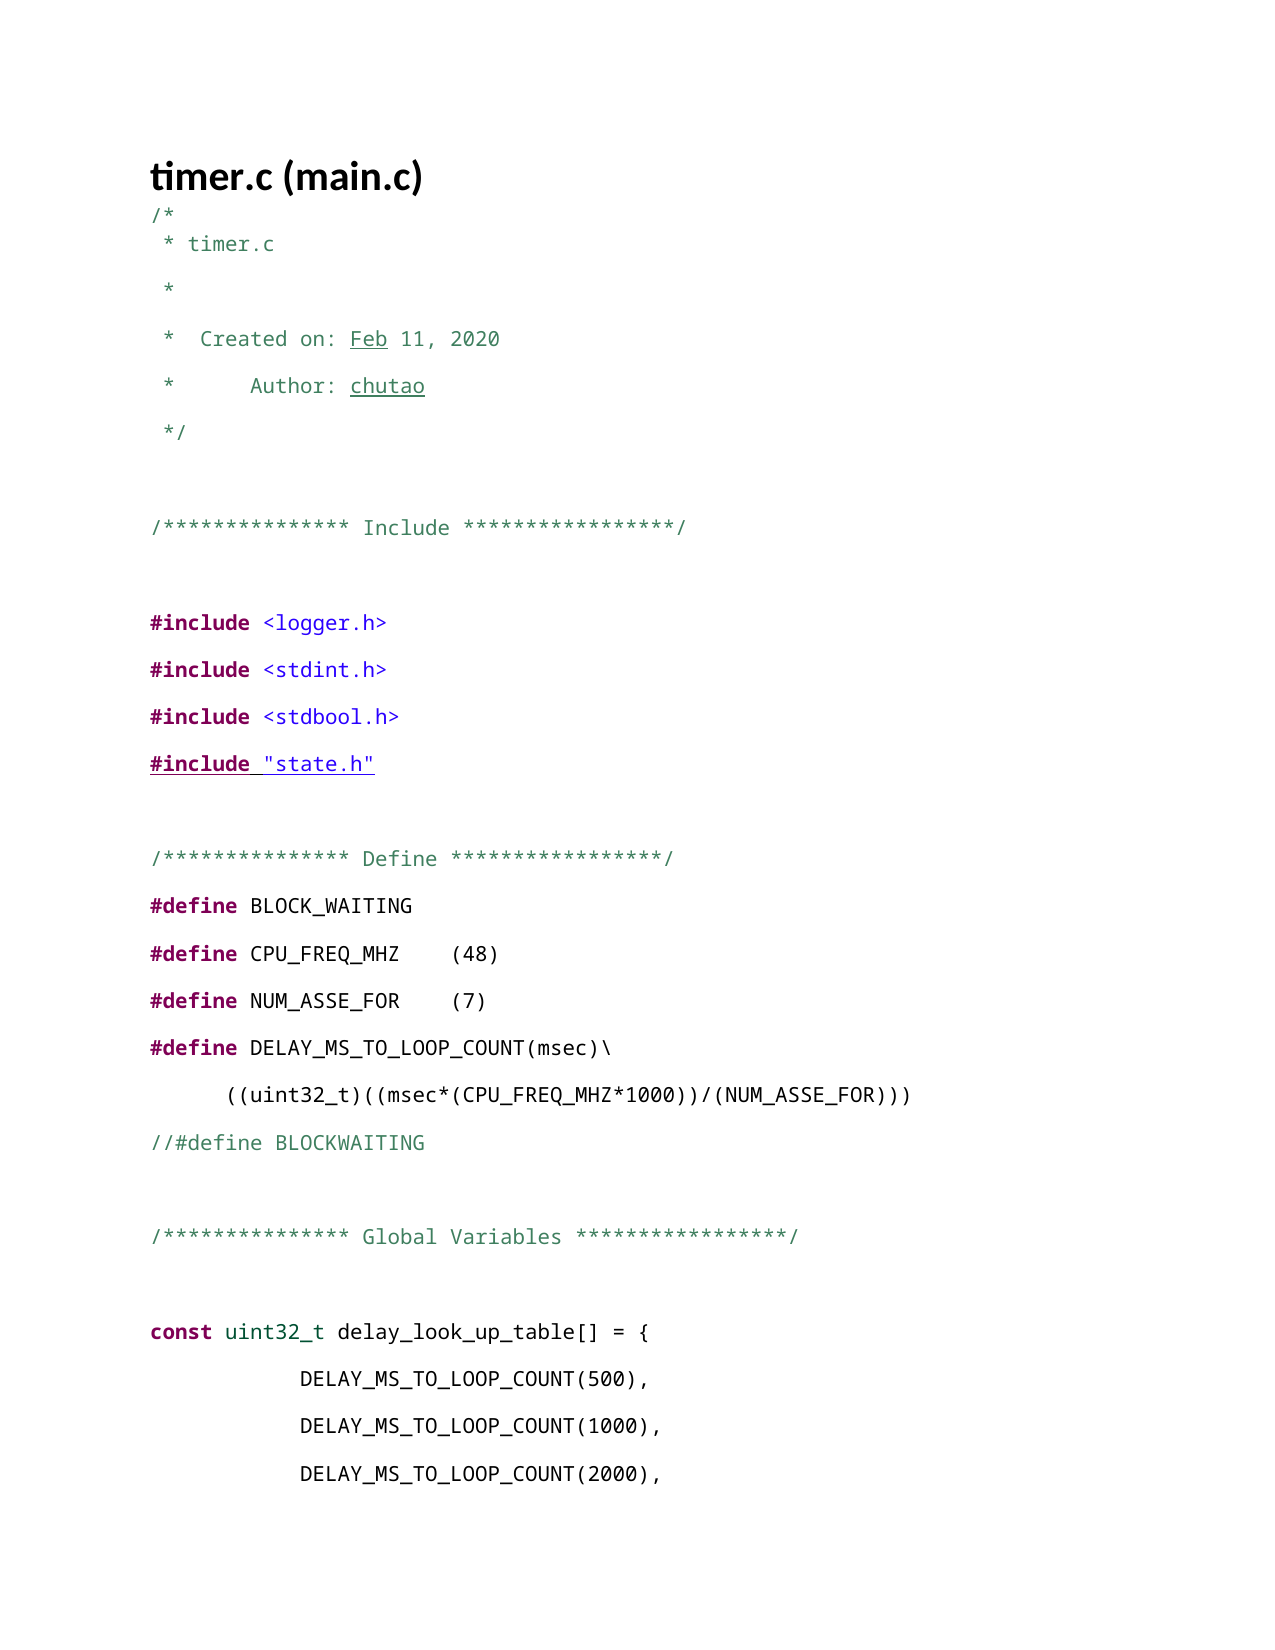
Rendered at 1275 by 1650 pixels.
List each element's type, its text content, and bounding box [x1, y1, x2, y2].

text #define DELAY_MS_TO_LOOP_COUNT(msec)\ [150, 1033, 1125, 1062]
text */ [150, 418, 1125, 447]
text /* [150, 201, 1125, 229]
text timer.c (main.c) [150, 150, 1125, 201]
text /*************** Include *****************/ [150, 513, 1125, 541]
text #define CPU_FREQ_MHZ (48) [150, 939, 1125, 967]
text #include <stdint.h> [150, 655, 1125, 683]
text #include <logger.h> [150, 608, 1125, 636]
text #define NUM_ASSE_FOR (7) [150, 986, 1125, 1014]
text #include "state.h" [150, 749, 1125, 778]
text DELAY_MS_TO_LOOP_COUNT(1000), [150, 1412, 1125, 1440]
text * Author: chutao [150, 371, 1125, 399]
text DELAY_MS_TO_LOOP_COUNT(2000), [150, 1459, 1125, 1487]
text /*************** Define *****************/ [150, 844, 1125, 872]
text /*************** Global Variables *****************/ [150, 1222, 1125, 1251]
text * timer.c [150, 229, 1125, 258]
text const uint32_t delay_look_up_table[] = { [150, 1317, 1125, 1345]
text * [150, 277, 1125, 305]
text * Created on: Feb 11, 2020 [150, 324, 1125, 352]
text //#define BLOCKWAITING [150, 1128, 1125, 1156]
text #define BLOCK_WAITING [150, 891, 1125, 920]
text ((uint32_t)((msec*(CPU_FREQ_MHZ*1000))/(NUM_ASSE_FOR))) [150, 1081, 1125, 1109]
text DELAY_MS_TO_LOOP_COUNT(500), [150, 1364, 1125, 1393]
text #include <stdbool.h> [150, 702, 1125, 731]
